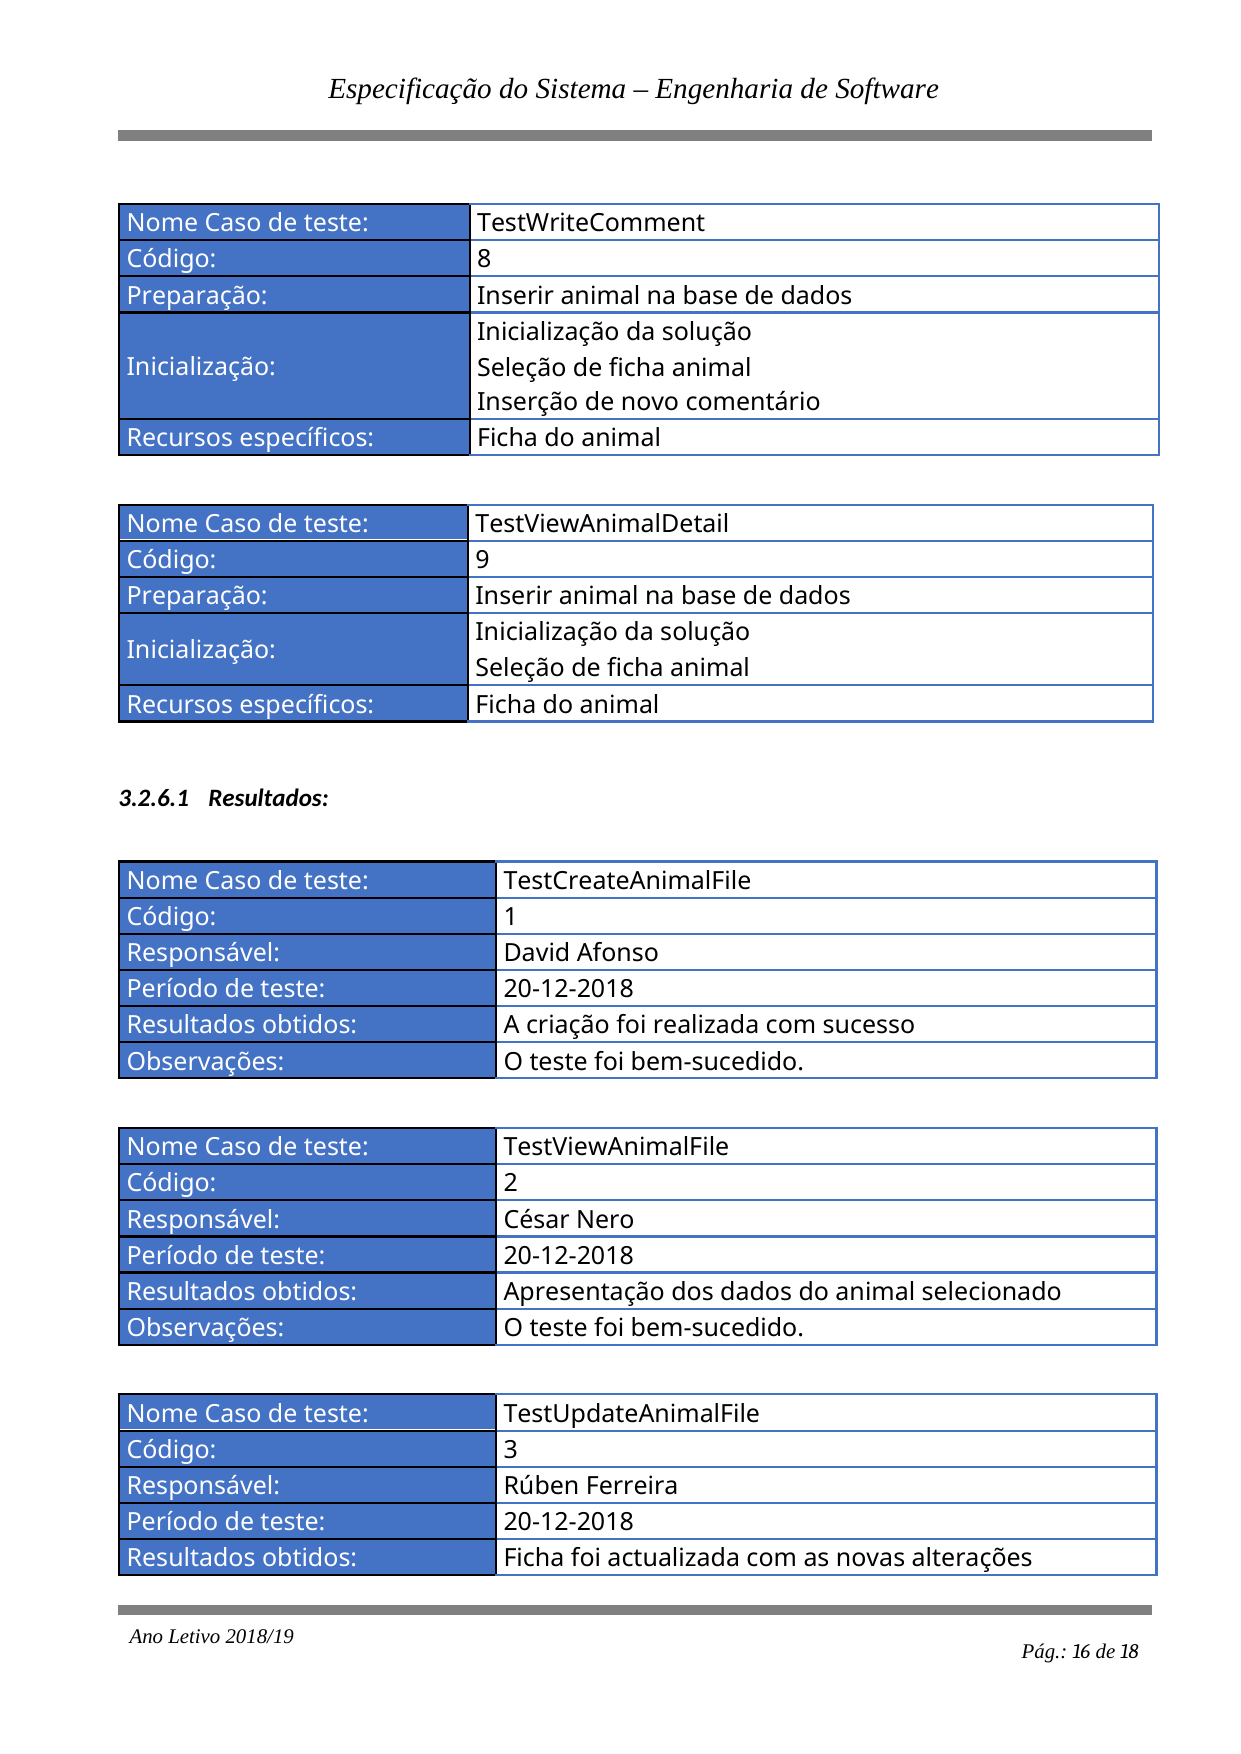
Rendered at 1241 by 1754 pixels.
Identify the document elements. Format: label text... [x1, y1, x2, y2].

table_cell Inserir animal na base de dados [471, 277, 1158, 311]
table_cell Resultados obtidos: [120, 1007, 495, 1041]
table_cell Seleção de ficha animal [469, 648, 1152, 684]
table_cell Inicialização da solução [469, 614, 1152, 648]
table_cell Preparação: [120, 578, 467, 612]
table_header Nome Caso de teste: [120, 1395, 495, 1429]
table_cell Ficha do animal [469, 686, 1152, 720]
table_cell Inserir animal na base de dados [469, 578, 1152, 612]
table_cell Recursos específicos: [120, 420, 469, 454]
table_cell Período de teste: [120, 1238, 495, 1271]
table_cell 20-12-2018 [497, 1238, 1155, 1271]
table_cell Ficha do animal [471, 420, 1158, 454]
table_cell Período de teste: [120, 1504, 495, 1538]
table_header TestViewAnimalFile [497, 1129, 1155, 1163]
table_cell Inicialização da solução [471, 314, 1158, 347]
table_cell 9 [469, 542, 1152, 576]
table_cell Responsável: [120, 935, 495, 969]
table_cell 1 [497, 899, 1155, 933]
table_cell A criação foi realizada com sucesso [497, 1007, 1155, 1041]
table_cell Rúben Ferreira [497, 1468, 1155, 1502]
table_cell Inicialização: [120, 614, 467, 684]
table_cell 2 [497, 1165, 1155, 1199]
table_header Nome Caso de teste: [120, 863, 495, 897]
table_cell Período de teste: [120, 971, 495, 1005]
table_cell Código: [120, 241, 469, 275]
table_cell 8 [471, 241, 1158, 275]
table_cell Observações: [120, 1043, 495, 1077]
table_header Nome Caso de teste: [120, 1129, 495, 1163]
table_cell Recursos específicos: [120, 686, 467, 720]
table_cell Observações: [120, 1310, 495, 1344]
table_cell David Afonso [497, 935, 1155, 969]
table_cell Inicialização: [120, 314, 469, 418]
table_header TestCreateAnimalFile [497, 863, 1155, 897]
table_cell Seleção de ficha animal Inserção de novo comentário [471, 348, 1158, 418]
table_cell Resultados obtidos: [120, 1540, 495, 1574]
subtitle Resultados: [118, 782, 1152, 813]
table_cell 20-12-2018 [497, 1504, 1155, 1538]
table_cell César Nero [497, 1201, 1155, 1235]
table_cell O teste foi bem-sucedido. [497, 1043, 1155, 1077]
table_header TestWriteComment [471, 205, 1158, 239]
table_cell Resultados obtidos: [120, 1274, 495, 1308]
table_header Nome Caso de teste: [120, 205, 469, 239]
table_cell Código: [120, 1432, 495, 1466]
table_cell Código: [120, 1165, 495, 1199]
table_cell Apresentação dos dados do animal selecionado [497, 1274, 1155, 1308]
table_cell Ficha foi actualizada com as novas alterações [497, 1540, 1155, 1574]
table_cell Responsável: [120, 1468, 495, 1502]
table_header Nome Caso de teste: [120, 506, 467, 539]
table_cell Código: [120, 899, 495, 933]
table_cell 3 [497, 1432, 1155, 1466]
table_header TestViewAnimalDetail [469, 506, 1152, 539]
table_cell Código: [120, 542, 467, 576]
table_cell O teste foi bem-sucedido. [497, 1310, 1155, 1344]
table_cell 20-12-2018 [497, 971, 1155, 1005]
table_header TestUpdateAnimalFile [497, 1395, 1155, 1429]
table_cell Preparação: [120, 277, 469, 311]
table_cell Responsável: [120, 1201, 495, 1235]
